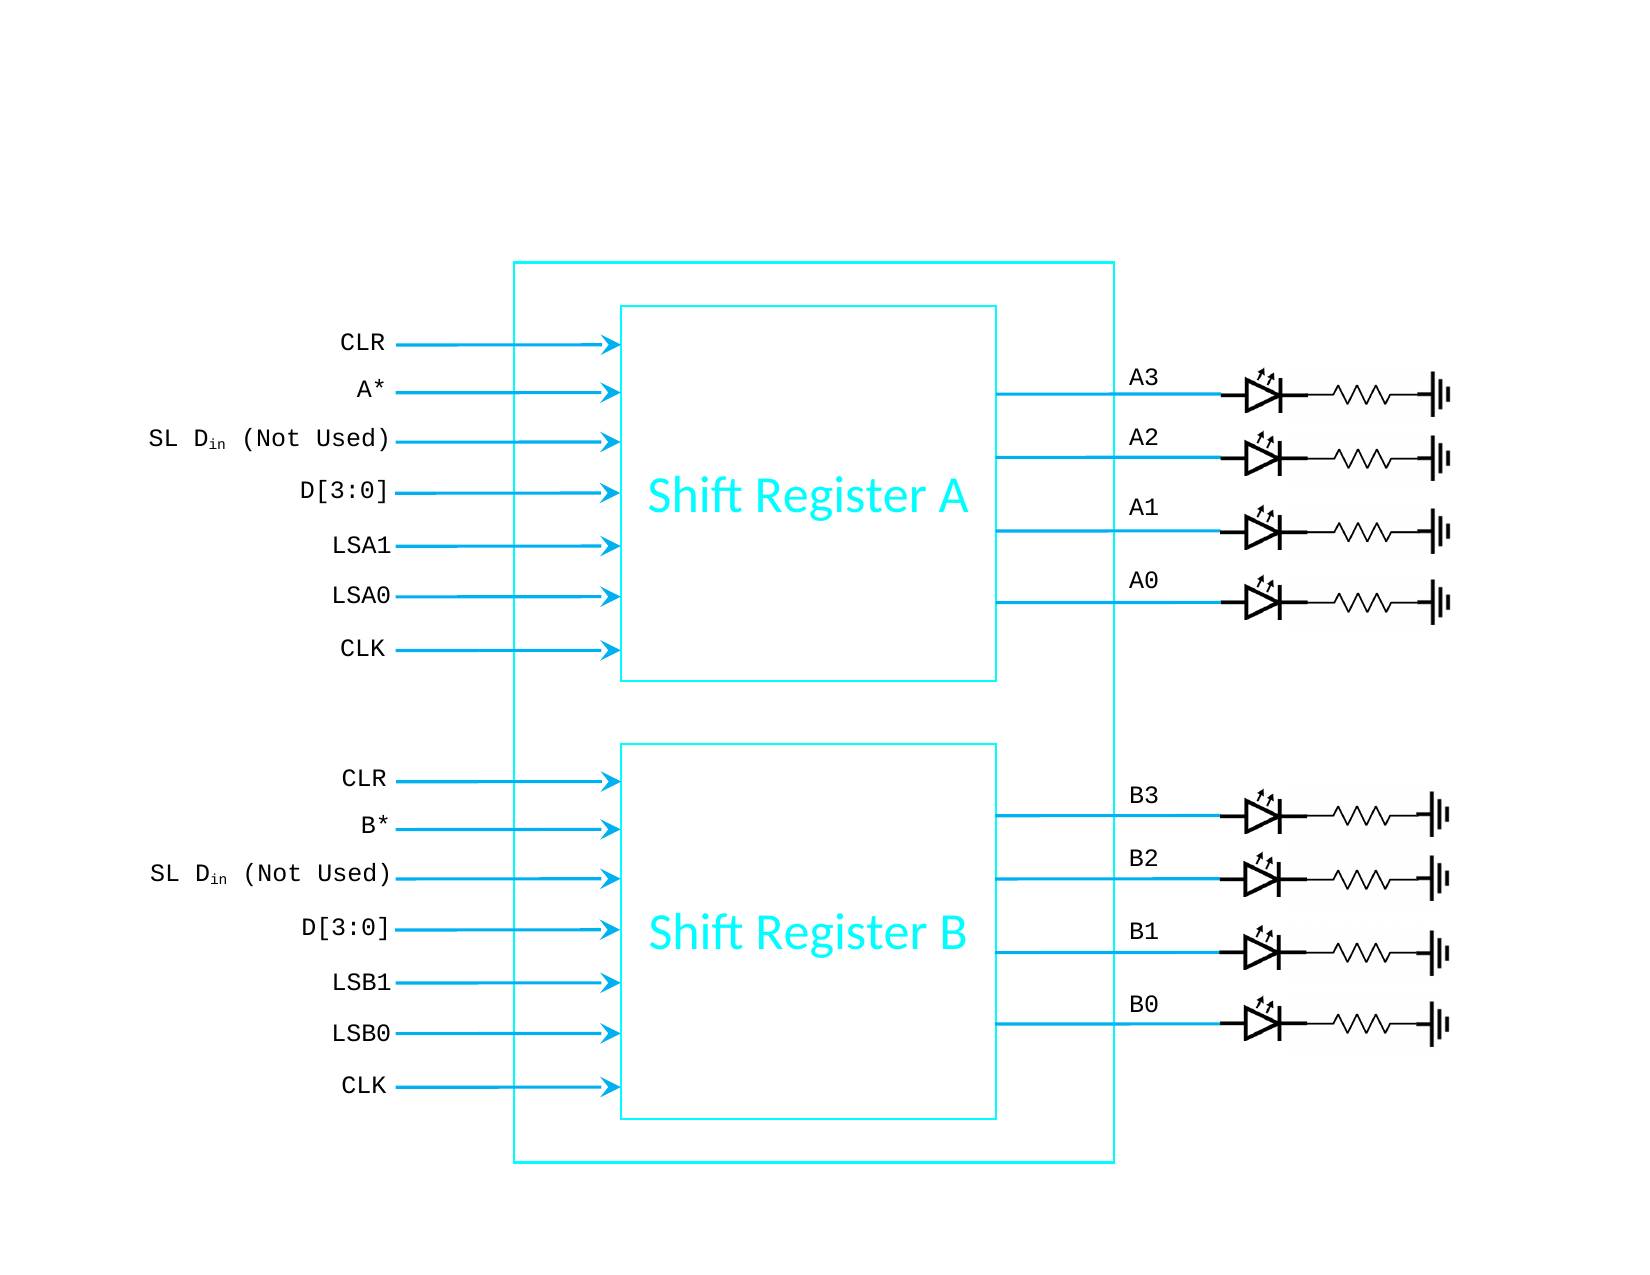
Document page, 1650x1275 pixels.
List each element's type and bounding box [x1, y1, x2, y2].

picture [1220, 574, 1452, 631]
picture [1220, 366, 1452, 423]
picture [1220, 995, 1451, 1052]
picture [1220, 430, 1452, 487]
picture [1220, 787, 1451, 844]
picture [1220, 504, 1452, 560]
picture [1219, 925, 1451, 981]
picture [1219, 851, 1451, 908]
